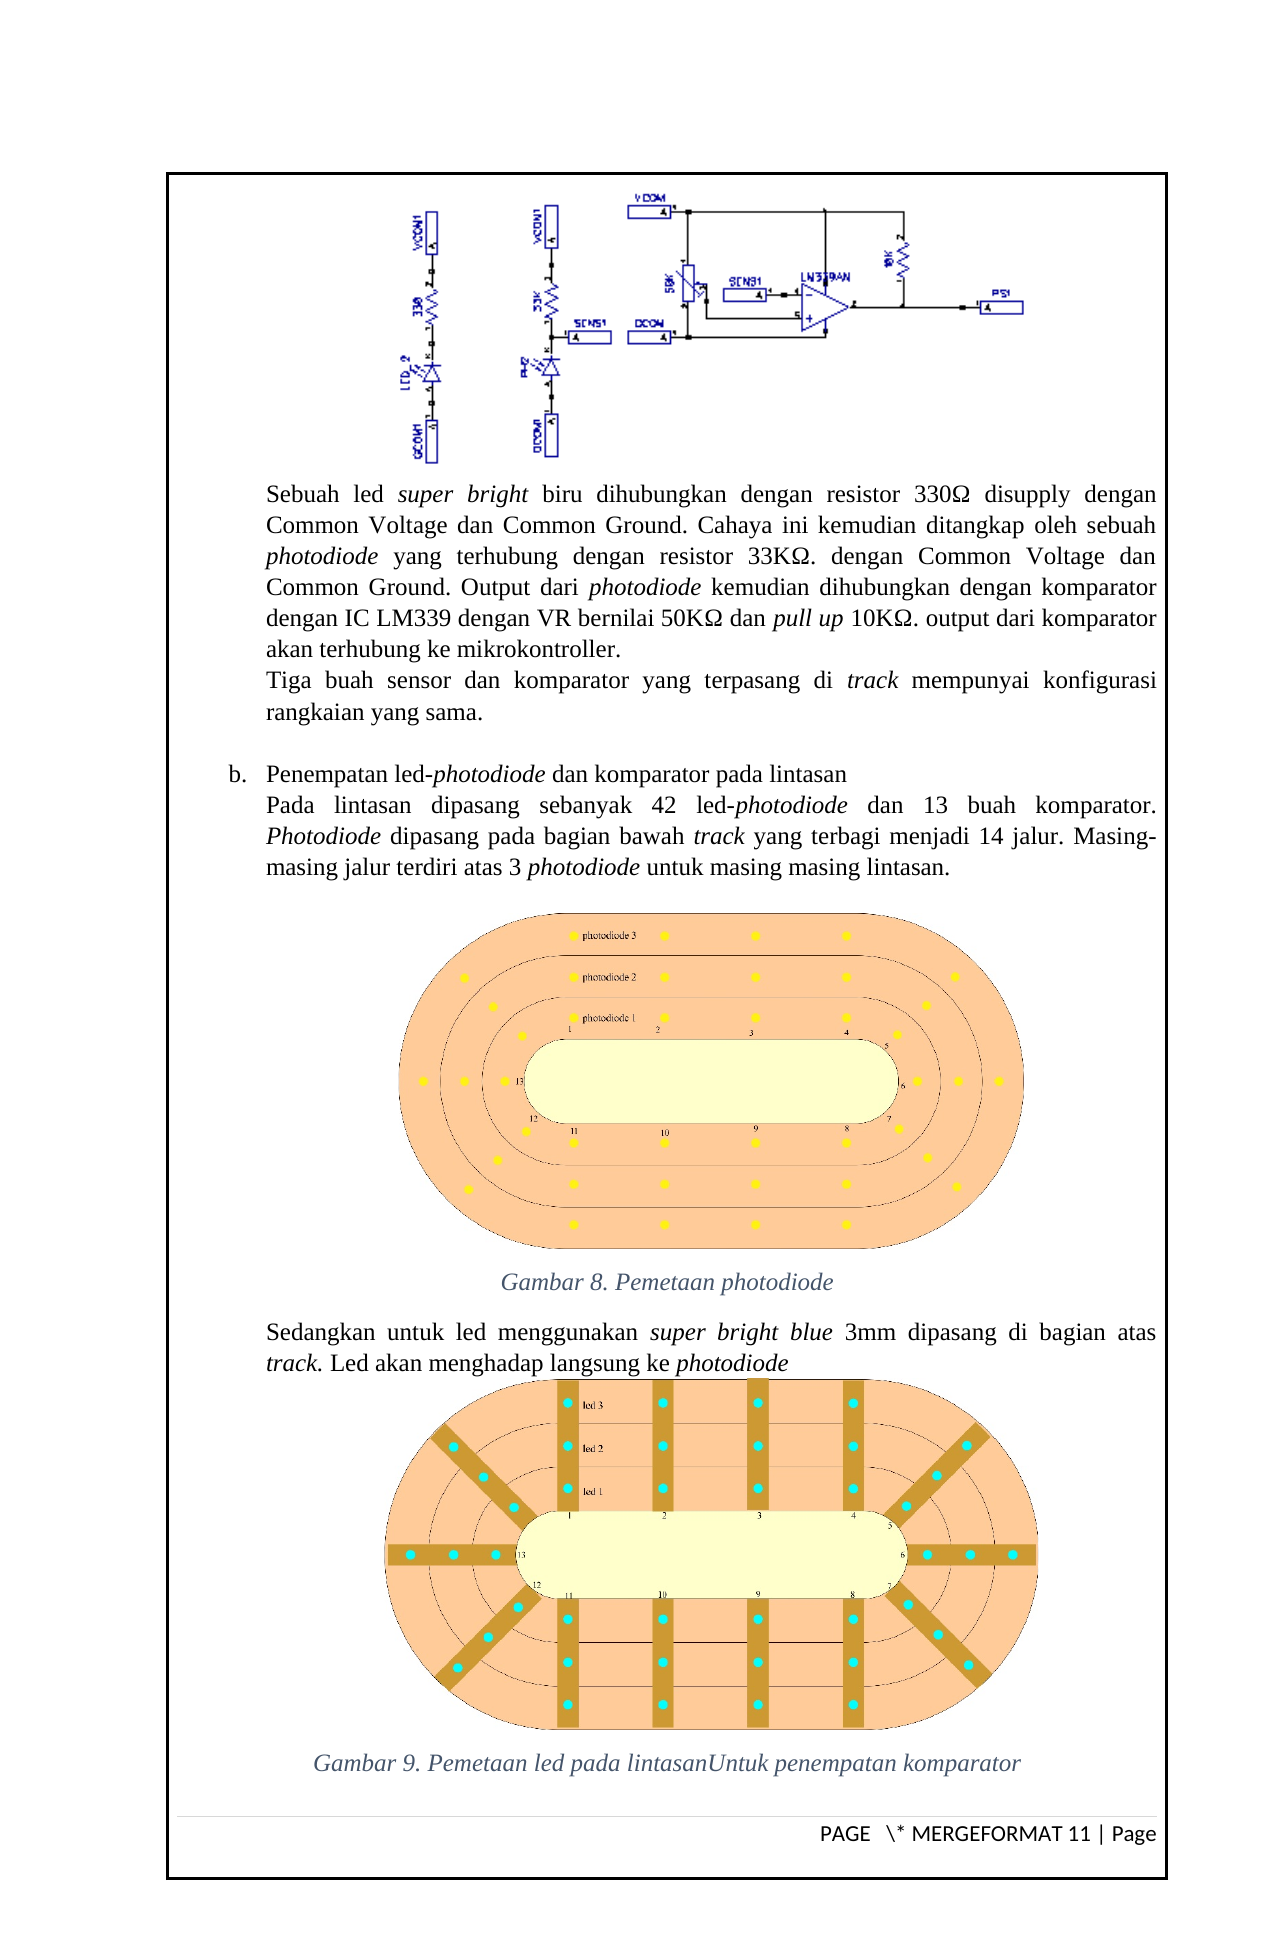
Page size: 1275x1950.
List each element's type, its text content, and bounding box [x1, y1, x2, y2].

text Gambar 8. Pemetaan photodiode [177, 1267, 1157, 1296]
text Gambar 9. Pemetaan led pada lintasanUntuk penempatan komparator [177, 1748, 1157, 1777]
picture [384, 1378, 1039, 1730]
list Sebuah led super bright biru dihubungkan dengan resistor 330Ω disupply dengan Common Voltage dan Common Ground. Cahaya ini kemudian ditangkap oleh sebuah photodiode yang terhubung dengan resistor 33KΩ. dengan Common Voltage dan Common Ground. Output dari photodiode kemudian dihubungkan dengan komparator dengan IC LM339 dengan VR bernilai 50KΩ dan pull up 10KΩ. output dari komparator akan terhubung ke mikrokontroller. [266, 479, 1157, 663]
list Tiga buah sensor dan komparator yang terpasang di track mempunyai konfigurasi rangkaian yang sama. [266, 666, 1157, 725]
list Sedangkan untuk led menggunakan super bright blue 3mm dipasang di bagian atas track. Led akan menghadap langsung ke photodiode [266, 1317, 1157, 1377]
list Pada lintasan dipasang sebanyak 42 led-photodiode dan 13 buah komparator. Photodiode dipasang pada bagian bawah track yang terbagi menjadi 14 jalur. Masing-masing jalur terdiri atas 3 photodiode untuk masing masing lintasan. [266, 790, 1157, 881]
list Penempatan led-photodiode dan komparator pada lintasan [228, 759, 1157, 787]
picture [385, 177, 1038, 478]
picture [398, 913, 1024, 1249]
